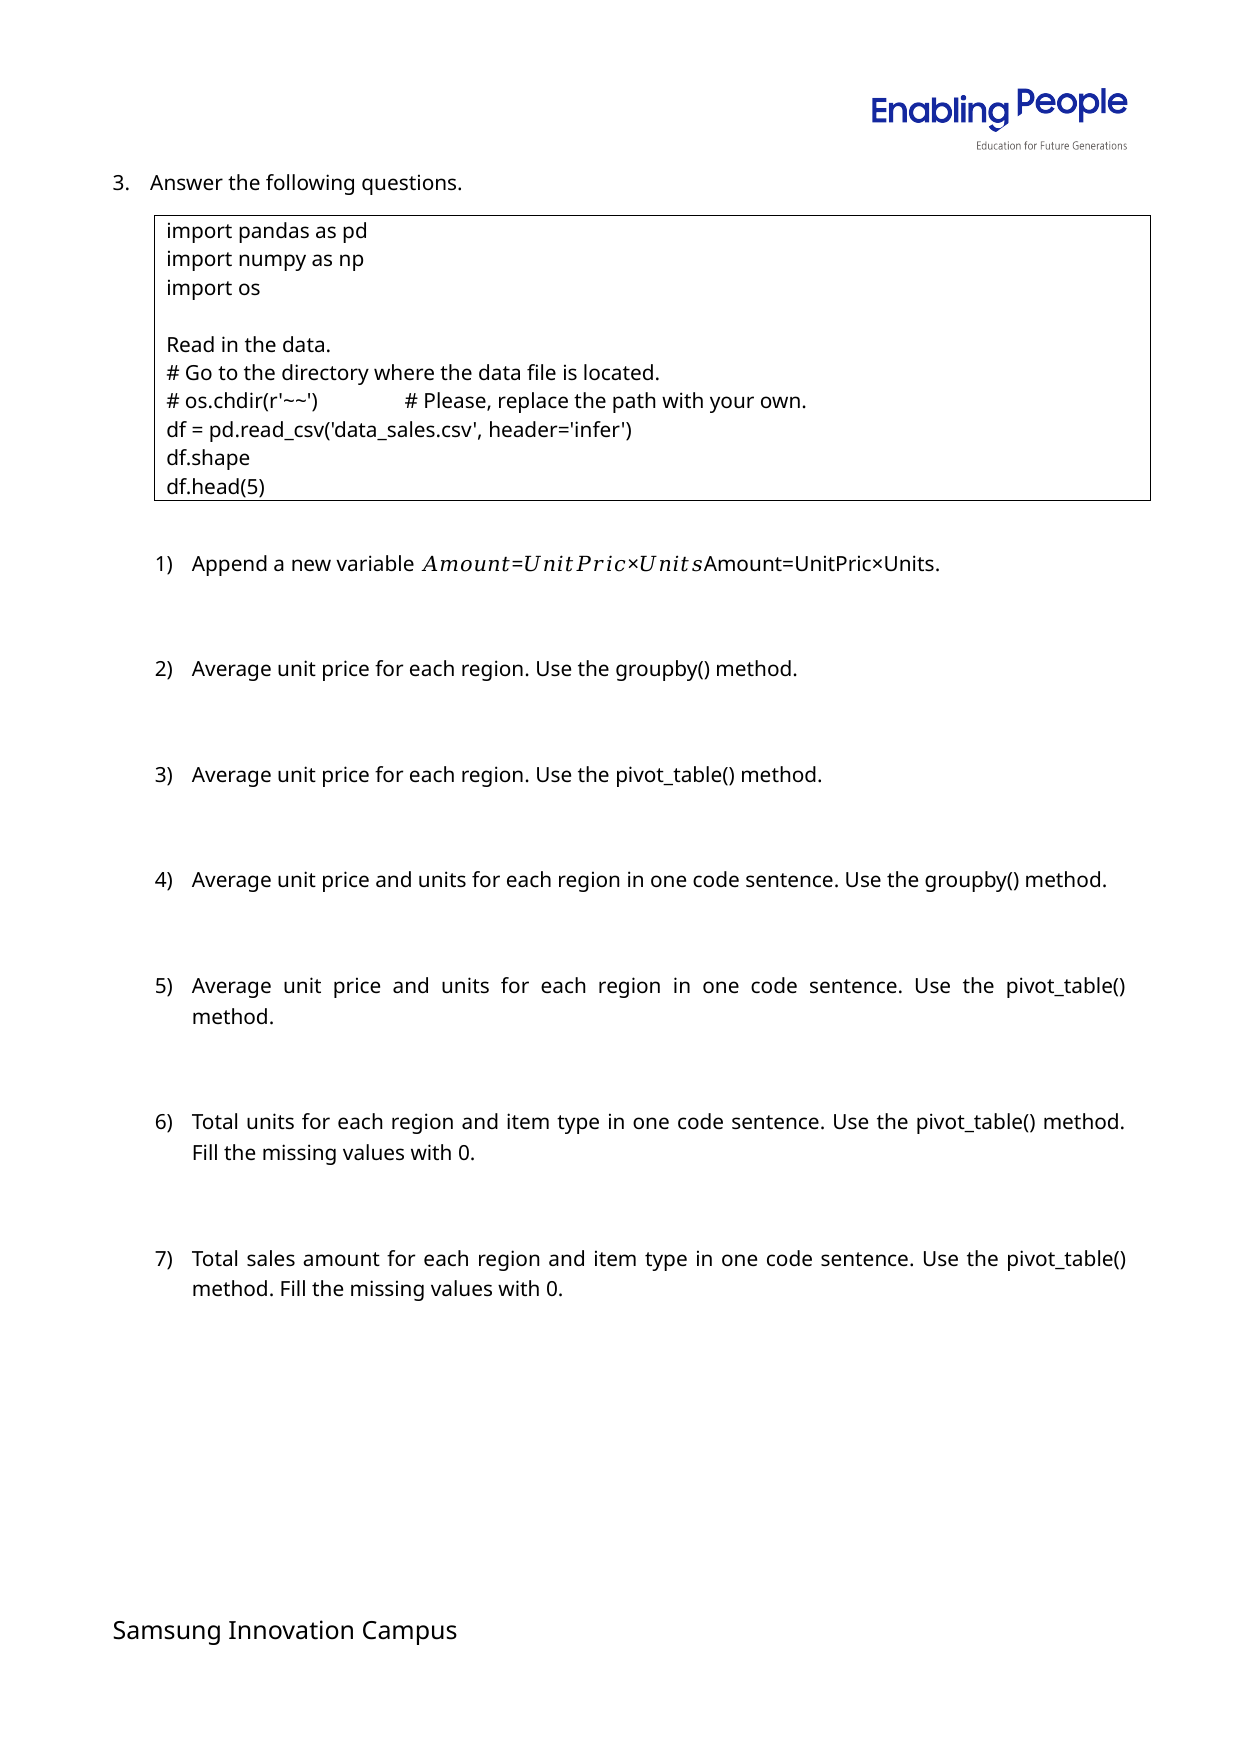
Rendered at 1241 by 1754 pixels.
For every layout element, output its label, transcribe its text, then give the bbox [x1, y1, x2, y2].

list Total sales amount for each region and item type in one code sentence. Use the pivot_table() method. Fill the missing values with 0. [154, 1244, 1128, 1303]
table_header import pandas as pd import numpy as np import os Read in the data. # Go to the directory where the data file is located. # os.chdir(r'~~') # Please, replace the path with your own. df = pd.read_csv('data_sales.csv', header='infer') df.shape df.head(5) [155, 216, 1150, 500]
list Average unit price for each region. Use the pivot_table() method. [154, 760, 1128, 788]
list Average unit price and units for each region in one code sentence. Use the groupby() method. [154, 866, 1128, 894]
list Average unit price for each region. Use the groupby() method. [154, 654, 1128, 683]
picture [872, 88, 1128, 150]
list Append a new variable 𝐴𝑚𝑜𝑢𝑛𝑡=𝑈𝑛𝑖𝑡𝑃𝑟𝑖𝑐×𝑈𝑛𝑖𝑡𝑠Amount=UnitPric×Units. [154, 549, 1128, 577]
list Total units for each region and item type in one code sentence. Use the pivot_table() method. Fill the missing values with 0. [154, 1107, 1128, 1167]
list Answer the following questions. [112, 168, 1128, 196]
list Average unit price and units for each region in one code sentence. Use the pivot_table() method. [154, 971, 1128, 1030]
